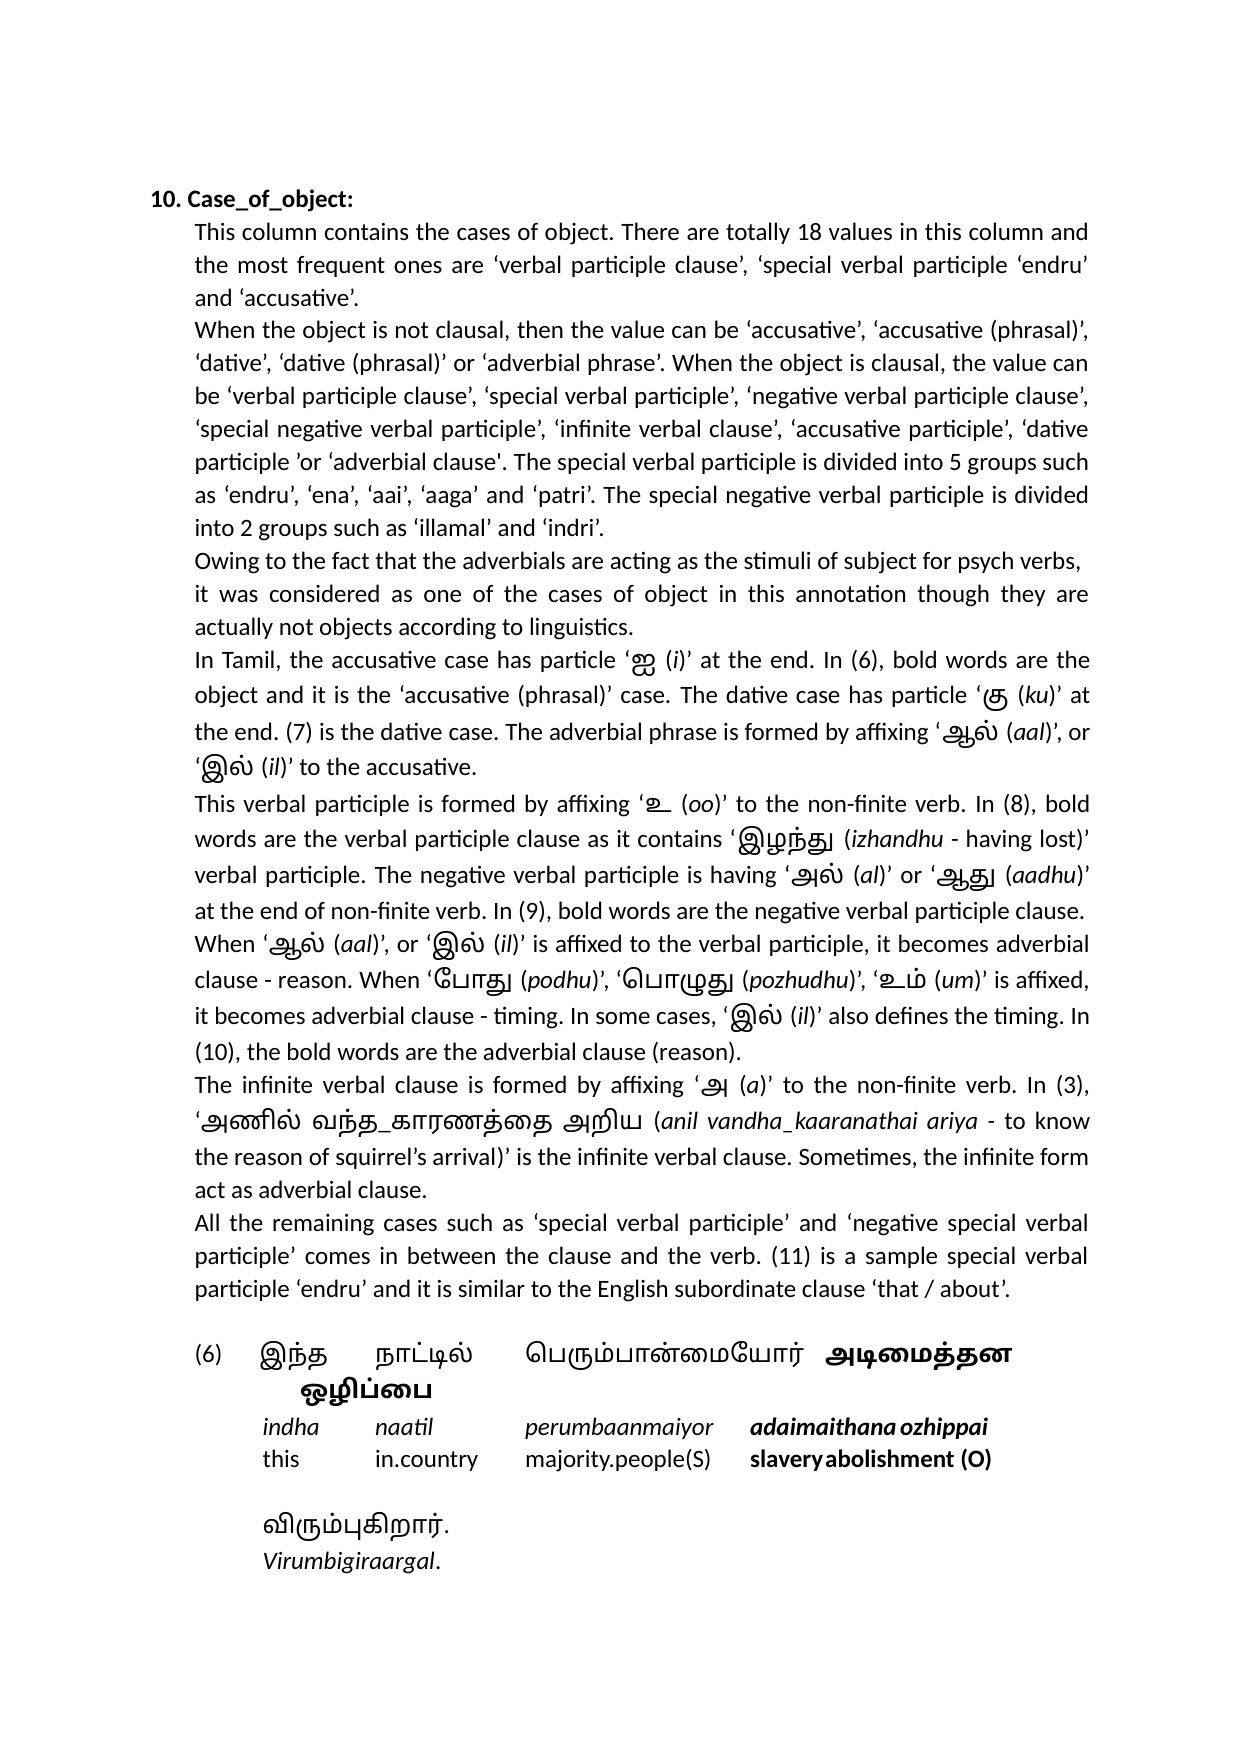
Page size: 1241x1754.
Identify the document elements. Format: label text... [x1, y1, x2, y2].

list In Tamil, the accusative case has particle ‘ஐ (i)’ at the end. In (6), bold words are the object and it is the ‘accusative (phrasal)’ case. The dative case has particle ‘கு (ku)’ at the end. (7) is the dative case. The adverbial phrase is formed by affixing ‘ஆல் (aal)’, or ‘இல் (il)’ to the accusative. [194, 644, 1090, 785]
list Virumbigiraargal. [262, 1546, 1090, 1576]
list When the object is not clausal, then the value can be ‘accusative’, ‘accusative (phrasal)’, ‘dative’, ‘dative (phrasal)’ or ‘adverbial phrase’. When the object is clausal, the value can be ‘verbal participle clause’, ‘special verbal participle’, ‘negative verbal participle clause’, ‘special negative verbal participle’, ‘infinite verbal clause’, ‘accusative participle’, ‘dative participle ’or ‘adverbial clause'. The special verbal participle is divided into 5 groups such as ‘endru’, ‘ena’, ‘aai’, ‘aaga’ and ‘patri’. The special negative verbal participle is divided into 2 groups such as ‘illamal’ and ‘indri’. [194, 314, 1090, 543]
list this in.country majority.people(S) slavery abolishment (O) [262, 1443, 1090, 1474]
list இந்த நாட்டில் பெரும்பான்மையோர் அடிமைத்தன ஒழிப்பை [194, 1338, 1090, 1408]
list விரும்புகிறார். [262, 1509, 1090, 1543]
list When ‘ஆல் (aal)’, or ‘இல் (il)’ is affixed to the verbal participle, it becomes adverbial clause - reason. When ‘போது (podhu)’, ‘பொழுது (pozhudhu)’, ‘உம் (um)’ is affixed, it becomes adverbial clause - timing. In some cases, ‘இல் (il)’ also defines the timing. In (10), the bold words are the adverbial clause (reason). [194, 928, 1090, 1067]
list The infinite verbal clause is formed by affixing ‘அ (a)’ to the non-finite verb. In (3), ‘அணில் வந்த_காரணத்தை அறிய (anil vandha_kaaranathai ariya - to know the reason of squirrel’s arrival)’ is the infinite verbal clause. Sometimes, the infinite form act as adverbial clause. [194, 1069, 1090, 1204]
list indha naatil perumbaanmaiyor adaimaithana ozhippai [262, 1411, 1090, 1441]
list This verbal participle is formed by affixing ‘உ (oo)’ to the non-finite verb. In (8), bold words are the verbal participle clause as it contains ‘இழந்து (izhandhu - having lost)’ verbal participle. The negative verbal participle is having ‘அல் (al)’ or ‘ஆது (aadhu)’ at the end of non-finite verb. In (9), bold words are the negative verbal participle clause. [194, 788, 1090, 926]
list Case_of_object: [150, 183, 1090, 213]
list Owing to the fact that the adverbials are acting as the stimuli of subject for psych verbs, [194, 545, 1090, 576]
list it was considered as one of the cases of object in this annotation though they are actually not objects according to linguistics. [194, 578, 1090, 641]
list All the remaining cases such as ‘special verbal participle’ and ‘negative special verbal participle’ comes in between the clause and the verb. (11) is a sample special verbal participle ‘endru’ and it is similar to the English subordinate clause ‘that / about’. [194, 1207, 1090, 1303]
list This column contains the cases of object. There are totally 18 values in this column and the most frequent ones are ‘verbal participle clause’, ‘special verbal participle ‘endru’ and ‘accusative’. [194, 216, 1090, 312]
